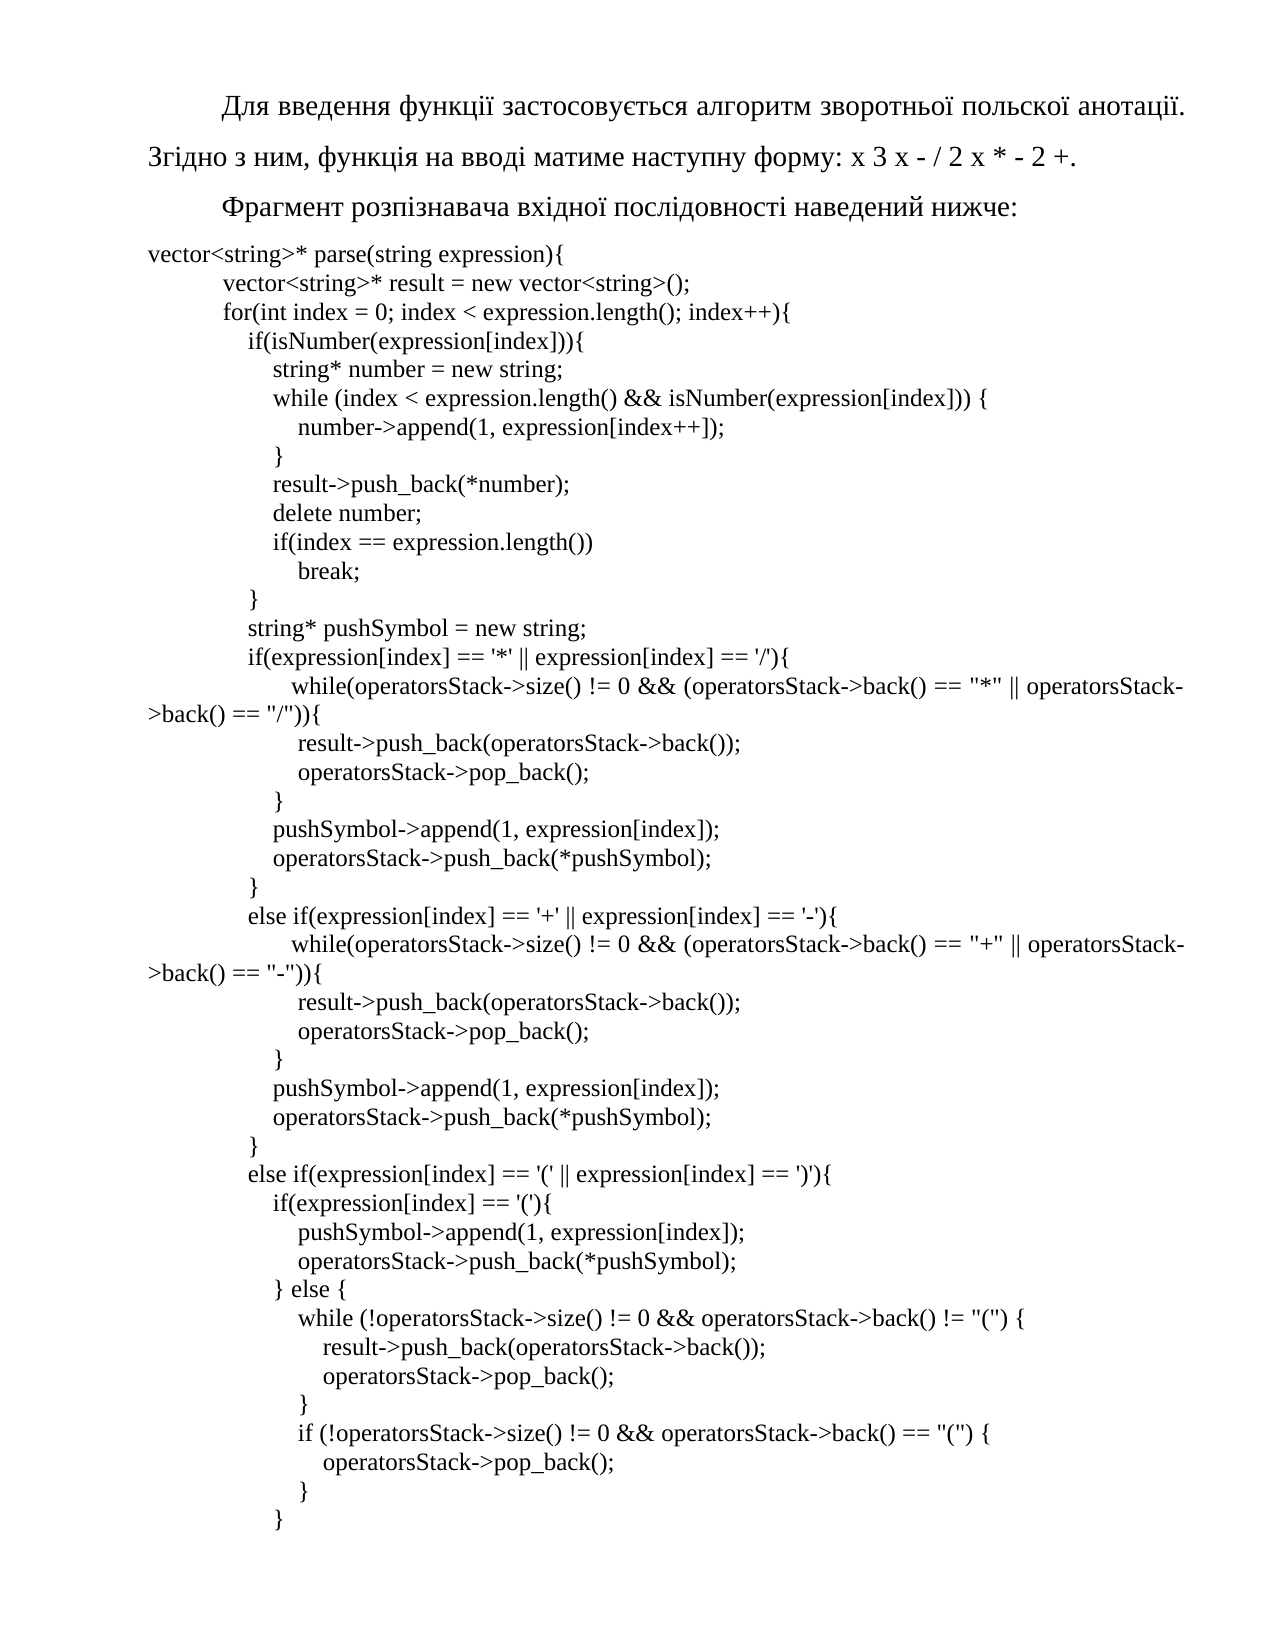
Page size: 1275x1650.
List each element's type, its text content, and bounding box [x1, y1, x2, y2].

text } [148, 1476, 1186, 1504]
text if(index == expression.length()) [148, 527, 1186, 556]
text Для введення функції застосовується алгоритм зворотньої польскої анотації. Згідно з ним, функція на вводі матиме наступну форму: x 3 x - / 2 x * - 2 +. [148, 88, 1186, 172]
text break; [148, 556, 1186, 584]
text } [148, 1131, 1186, 1159]
text operatorsStack->pop_back(); [148, 757, 1186, 786]
text if (!operatorsStack->size() != 0 && operatorsStack->back() == "(") { [148, 1418, 1186, 1447]
text delete number; [148, 498, 1186, 527]
text } [148, 584, 1186, 613]
text number->append(1, expression[index++]); [148, 412, 1186, 441]
text else if(expression[index] == '+' || expression[index] == '-'){ [148, 901, 1186, 929]
text string* pushSymbol = new string; [148, 613, 1186, 642]
text vector<string>* result = new vector<string>(); [148, 268, 1186, 297]
text for(int index = 0; index < expression.length(); index++){ [148, 297, 1186, 326]
text pushSymbol->append(1, expression[index]); [148, 1217, 1186, 1246]
text result->push_back(operatorsStack->back()); [148, 987, 1186, 1016]
text else if(expression[index] == '(' || expression[index] == ')'){ [148, 1159, 1186, 1188]
text result->push_back(operatorsStack->back()); [148, 728, 1186, 757]
text } else { [148, 1274, 1186, 1303]
text } [148, 1389, 1186, 1418]
text pushSymbol->append(1, expression[index]); [148, 1073, 1186, 1102]
text operatorsStack->push_back(*pushSymbol); [148, 843, 1186, 872]
text while (!operatorsStack->size() != 0 && operatorsStack->back() != "(") { [148, 1303, 1186, 1332]
text operatorsStack->pop_back(); [148, 1361, 1186, 1389]
text operatorsStack->push_back(*pushSymbol); [148, 1102, 1186, 1131]
text string* number = new string; [148, 354, 1186, 383]
text Фрагмент розпізнавача вхідної послідовності наведений нижче: [148, 189, 1186, 223]
text while(operatorsStack->size() != 0 && (operatorsStack->back() == "*" || operatorsStack->back() == "/")){ [148, 671, 1186, 728]
text } [148, 1044, 1186, 1073]
text if(isNumber(expression[index])){ [148, 326, 1186, 354]
text } [148, 1504, 1186, 1533]
text operatorsStack->push_back(*pushSymbol); [148, 1246, 1186, 1274]
text vector<string>* parse(string expression){ [148, 239, 1186, 268]
text if(expression[index] == '('){ [148, 1188, 1186, 1217]
text pushSymbol->append(1, expression[index]); [148, 814, 1186, 843]
text if(expression[index] == '*' || expression[index] == '/'){ [148, 642, 1186, 671]
text result->push_back(*number); [148, 469, 1186, 498]
text } [148, 872, 1186, 901]
text operatorsStack->pop_back(); [148, 1447, 1186, 1476]
text } [148, 786, 1186, 814]
text } [148, 441, 1186, 469]
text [148, 1332, 1186, 1361]
text operatorsStack->pop_back(); [148, 1016, 1186, 1044]
text while (index < expression.length() && isNumber(expression[index])) { [148, 383, 1186, 412]
text while(operatorsStack->size() != 0 && (operatorsStack->back() == "+" || operatorsStack->back() == "-")){ [148, 929, 1186, 987]
